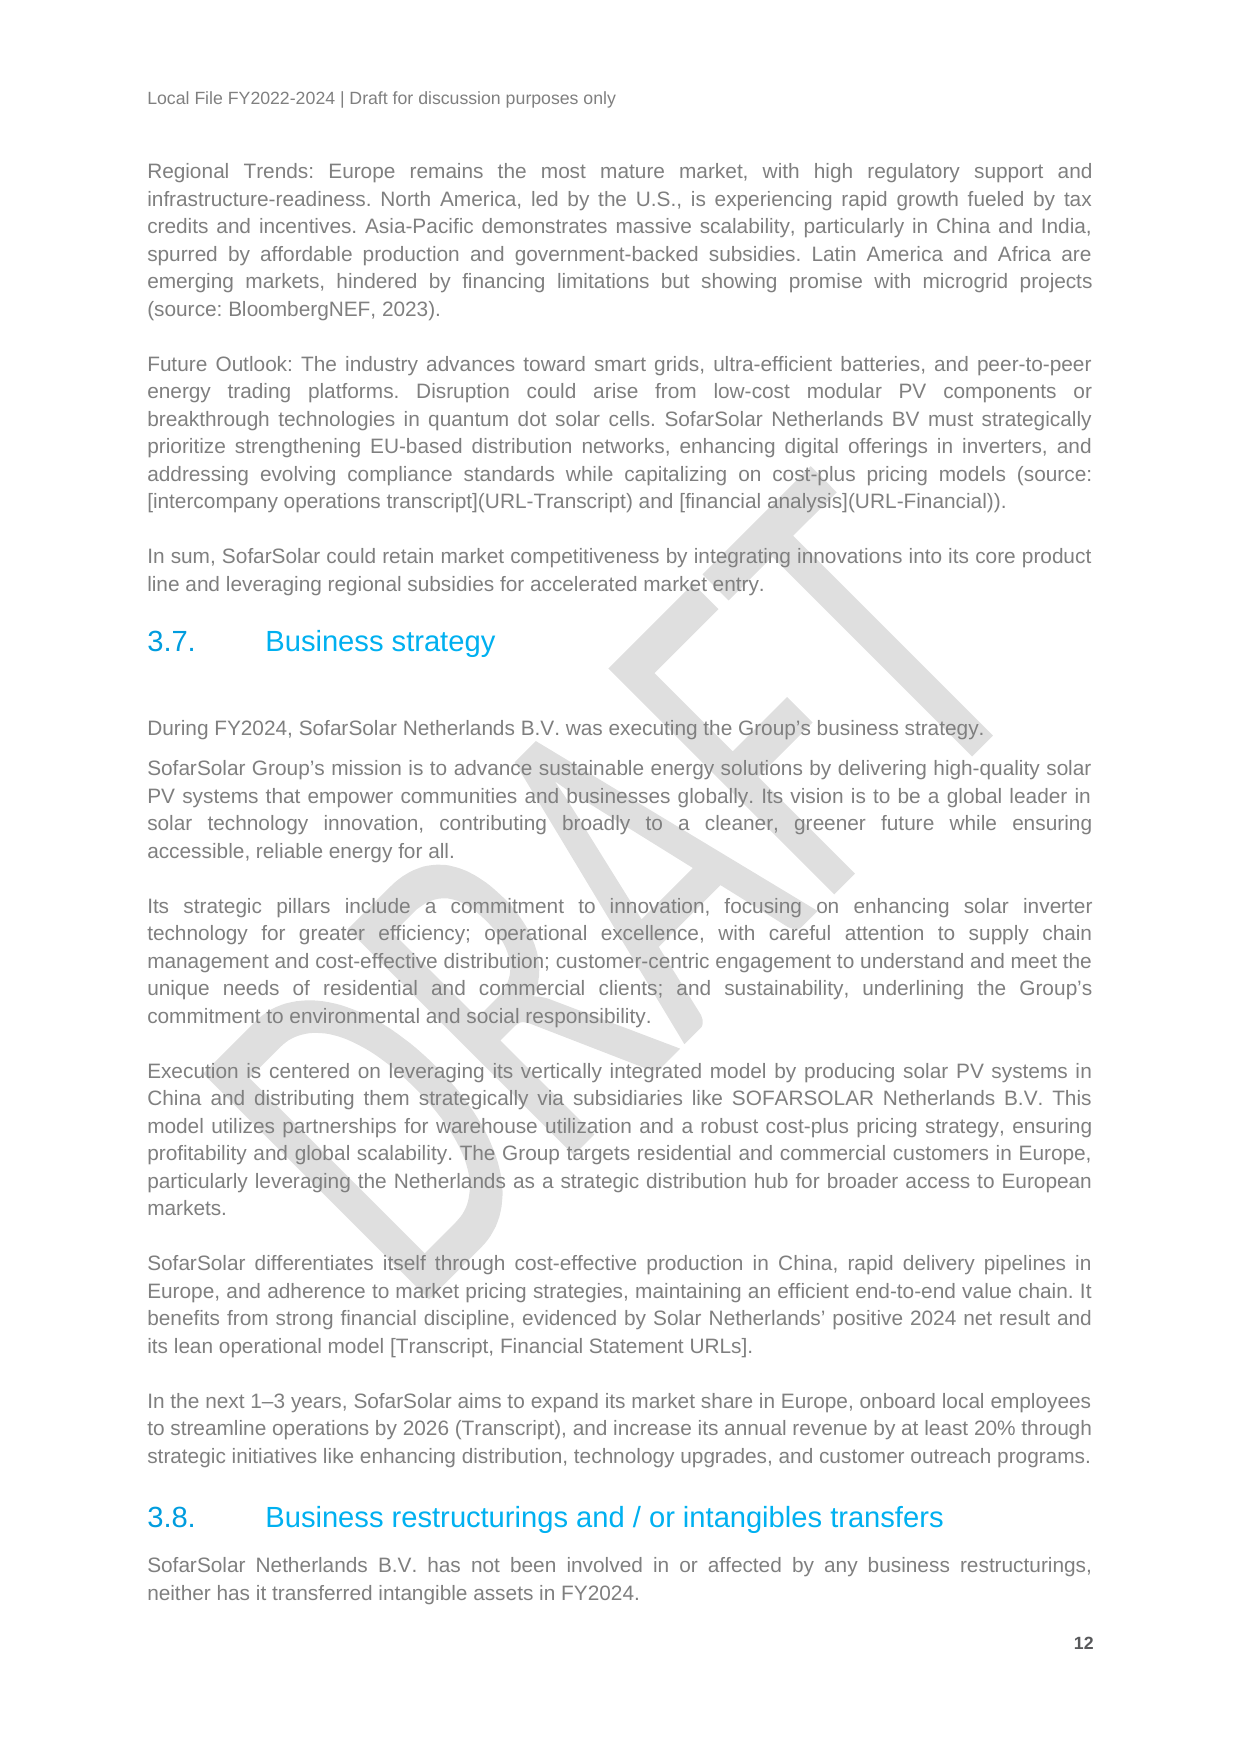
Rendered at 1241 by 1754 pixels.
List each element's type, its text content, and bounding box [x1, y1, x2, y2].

text SofarSolar Netherlands B.V. has not been involved in or affected by any business restructurings, neither has it transferred intangible assets in FY2024. [147, 1553, 1093, 1605]
text SofarSolar Group’s mission is to advance sustainable energy solutions by delivering high-quality solar PV systems that empower communities and businesses globally. Its vision is to be a global leader in solar technology innovation, contributing broadly to a cleaner, greener future while ensuring accessible, reliable energy for all. Its strategic pillars include a commitment to innovation, focusing on enhancing solar inverter technology for greater efficiency; operational excellence, with careful attention to supply chain management and cost-effective distribution; customer-centric engagement to understand and meet the unique needs of residential and commercial clients; and sustainability, underlining the Group’s commitment to environmental and social responsibility. Execution is centered on leveraging its vertically integrated model by producing solar PV systems in China and distributing them strategically via subsidiaries like SOFARSOLAR Netherlands B.V. This model utilizes partnerships for warehouse utilization and a robust cost-plus pricing strategy, ensuring profitability and global scalability. The Group targets residential and commercial customers in Europe, particularly leveraging the Netherlands as a strategic distribution hub for broader access to European markets. SofarSolar differentiates itself through cost-effective production in China, rapid delivery pipelines in Europe, and adherence to market pricing strategies, maintaining an efficient end-to-end value chain. It benefits from strong financial discipline, evidenced by Solar Netherlands’ positive 2024 net result and its lean operational model [Transcript, Financial Statement URLs]. In the next 1–3 years, SofarSolar aims to expand its market share in Europe, onboard local employees to streamline operations by 2026 (Transcript), and increase its annual revenue by at least 20% through strategic initiatives like enhancing distribution, technology upgrades, and customer outreach programs. [147, 756, 1093, 1467]
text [147, 159, 1093, 595]
subtitle Business restructurings and / or intangibles transfers [147, 1500, 1093, 1534]
text During FY2024, SofarSolar Netherlands B.V. was executing the Group’s business strategy. [147, 716, 1093, 740]
subtitle Business strategy [147, 624, 1093, 657]
